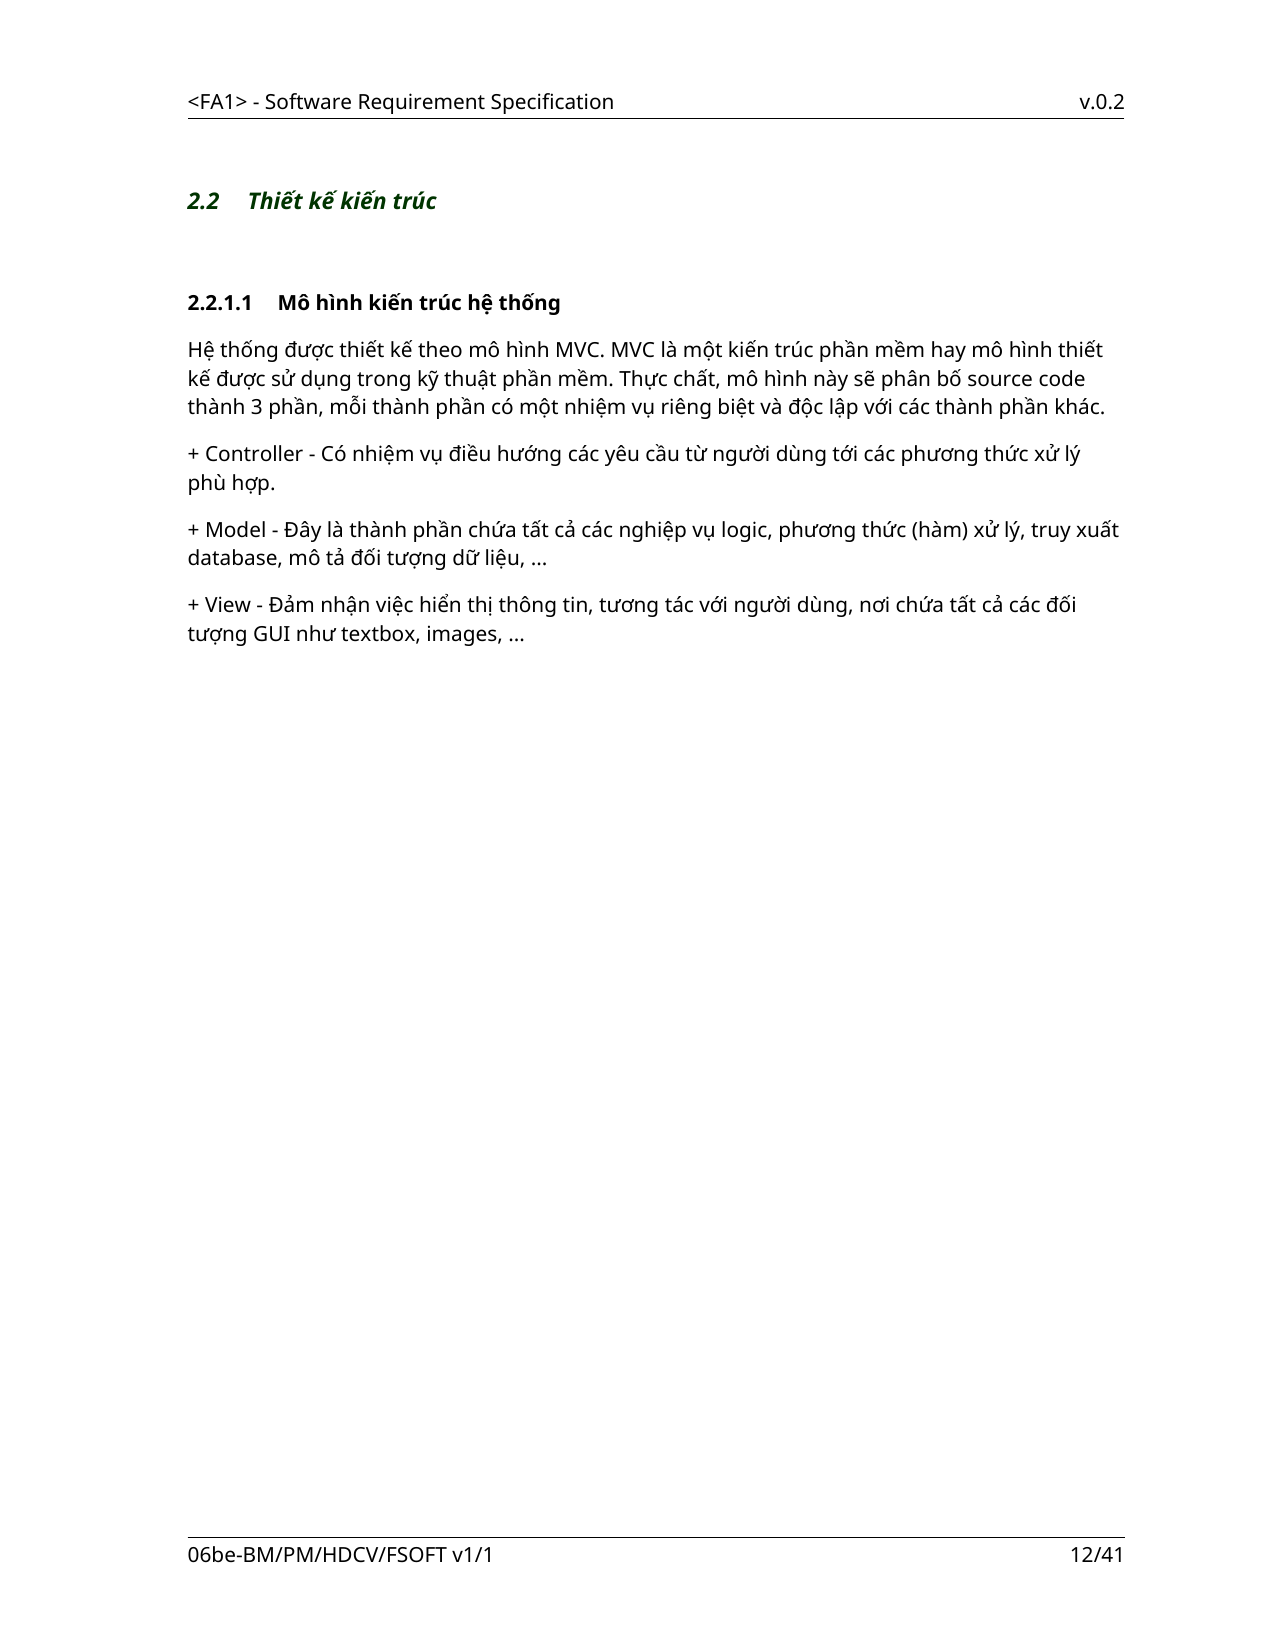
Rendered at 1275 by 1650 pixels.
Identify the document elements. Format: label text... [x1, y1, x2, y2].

subtitle Mô hình kiến trúc hệ thống [187, 288, 1125, 317]
text Hệ thống được thiết kế theo mô hình MVC. MVC là một kiến trúc phần mềm hay mô hình thiết kế được sử dụng trong kỹ thuật phần mềm. Thực chất, mô hình này sẽ phân bố source code thành 3 phần, mỗi thành phần có một nhiệm vụ riêng biệt và độc lập với các thành phần khác. [187, 335, 1125, 421]
subtitle Thiết kế kiến trúc [187, 185, 1125, 216]
text + Controller - Có nhiệm vụ điều hướng các yêu cầu từ người dùng tới các phương thức xử lý phù hợp. [187, 439, 1125, 496]
text + Model - Đây là thành phần chứa tất cả các nghiệp vụ logic, phương thức (hàm) xử lý, truy xuất database, mô tả đối tượng dữ liệu, ... [187, 515, 1125, 572]
text + View - Đảm nhận việc hiển thị thông tin, tương tác với người dùng, nơi chứa tất cả các đối tượng GUI như textbox, images, ... [187, 591, 1125, 647]
